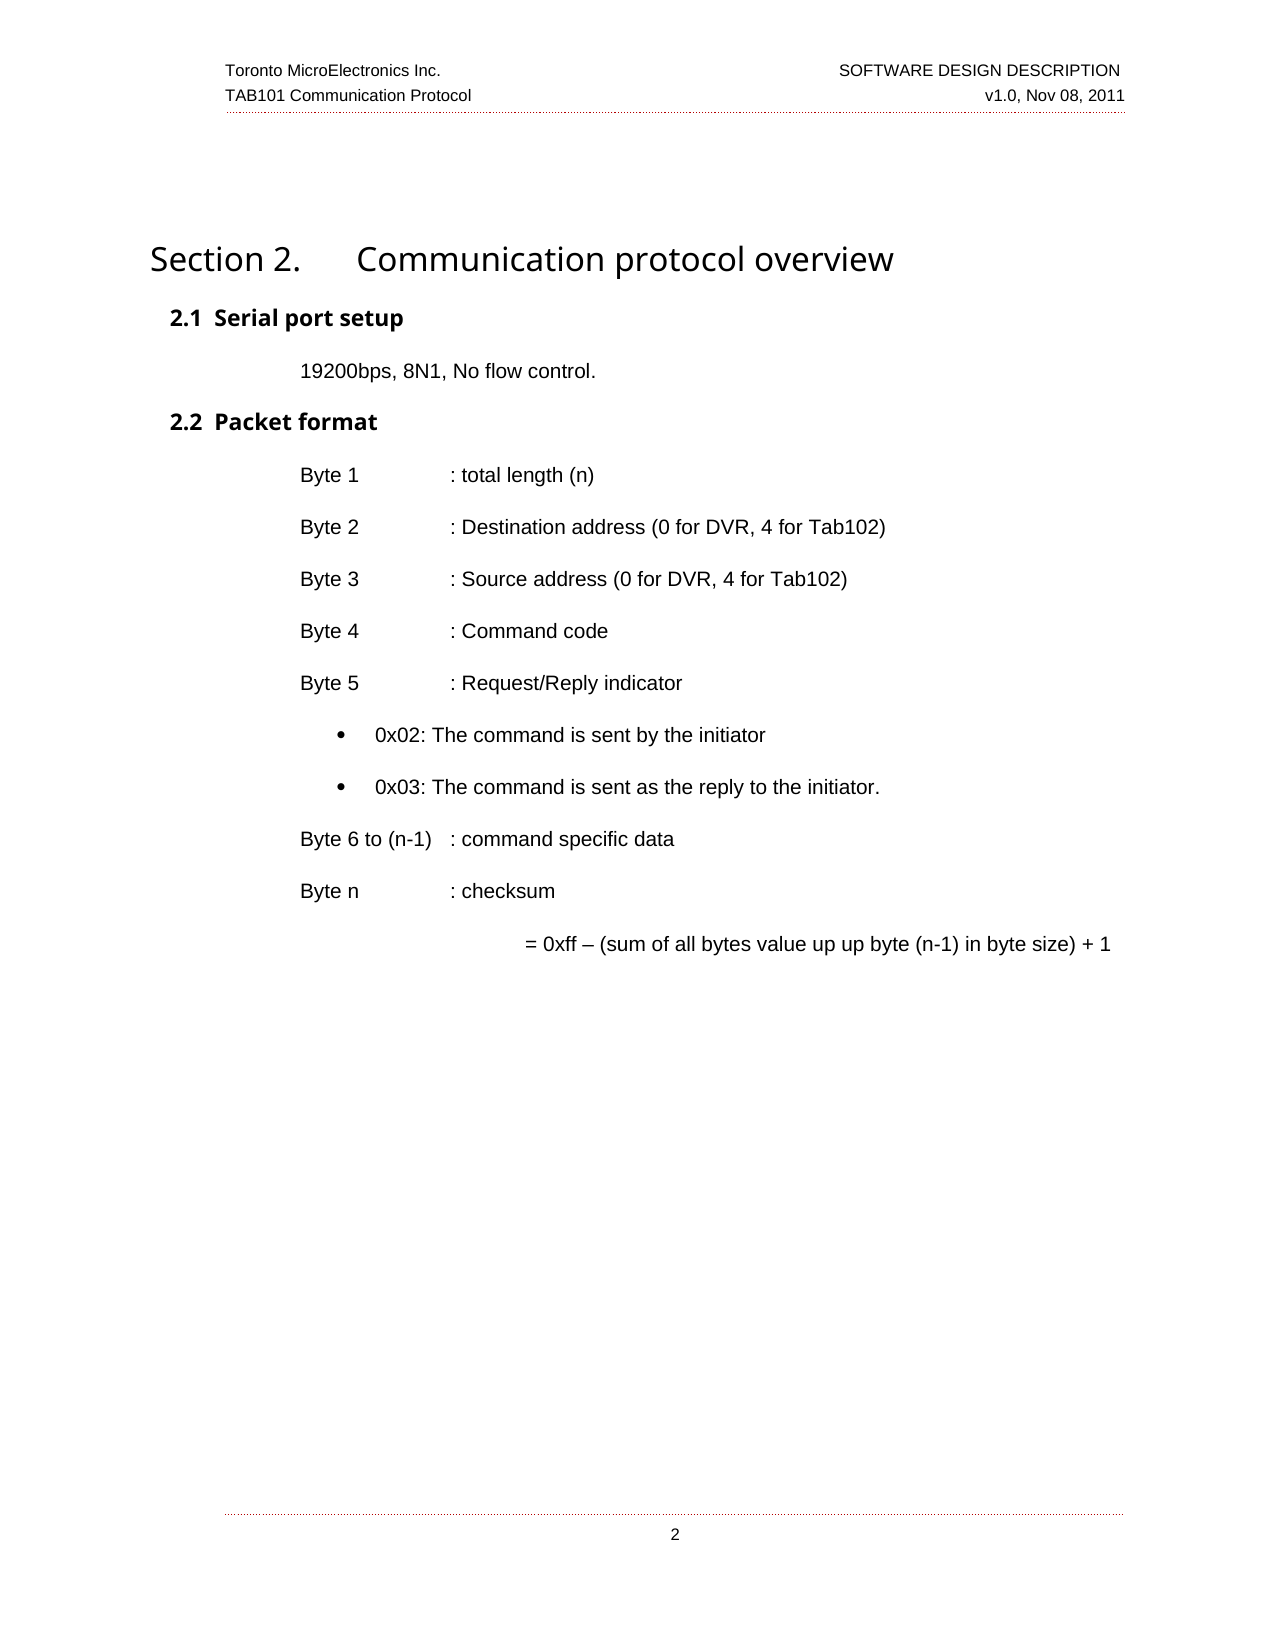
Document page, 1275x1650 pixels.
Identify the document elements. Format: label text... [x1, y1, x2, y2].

text = 0xff – (sum of all bytes value up up byte (n-1) in byte size) + 1 [300, 926, 1125, 957]
subtitle Section 2. Communication protocol overview [150, 238, 1125, 280]
text Byte 5 : Request/Reply indicator [300, 666, 1125, 697]
text Byte 1 : total length (n) [300, 457, 1125, 488]
text 19200bps, 8N1, No flow control. [300, 353, 1125, 384]
text Byte 4 : Command code [300, 613, 1125, 645]
list 0x03: The command is sent as the reply to the initiator. [337, 770, 1125, 801]
subtitle 2.1 Serial port setup [169, 301, 1125, 332]
text Byte n : checksum [300, 874, 1125, 905]
text Byte 6 to (n-1) : command specific data [300, 822, 1125, 853]
text Byte 2 : Destination address (0 for DVR, 4 for Tab102) [300, 509, 1125, 541]
subtitle 2.2 Packet format [169, 405, 1125, 436]
text Byte 3 : Source address (0 for DVR, 4 for Tab102) [300, 561, 1125, 593]
list 0x02: The command is sent by the initiator [337, 718, 1125, 749]
